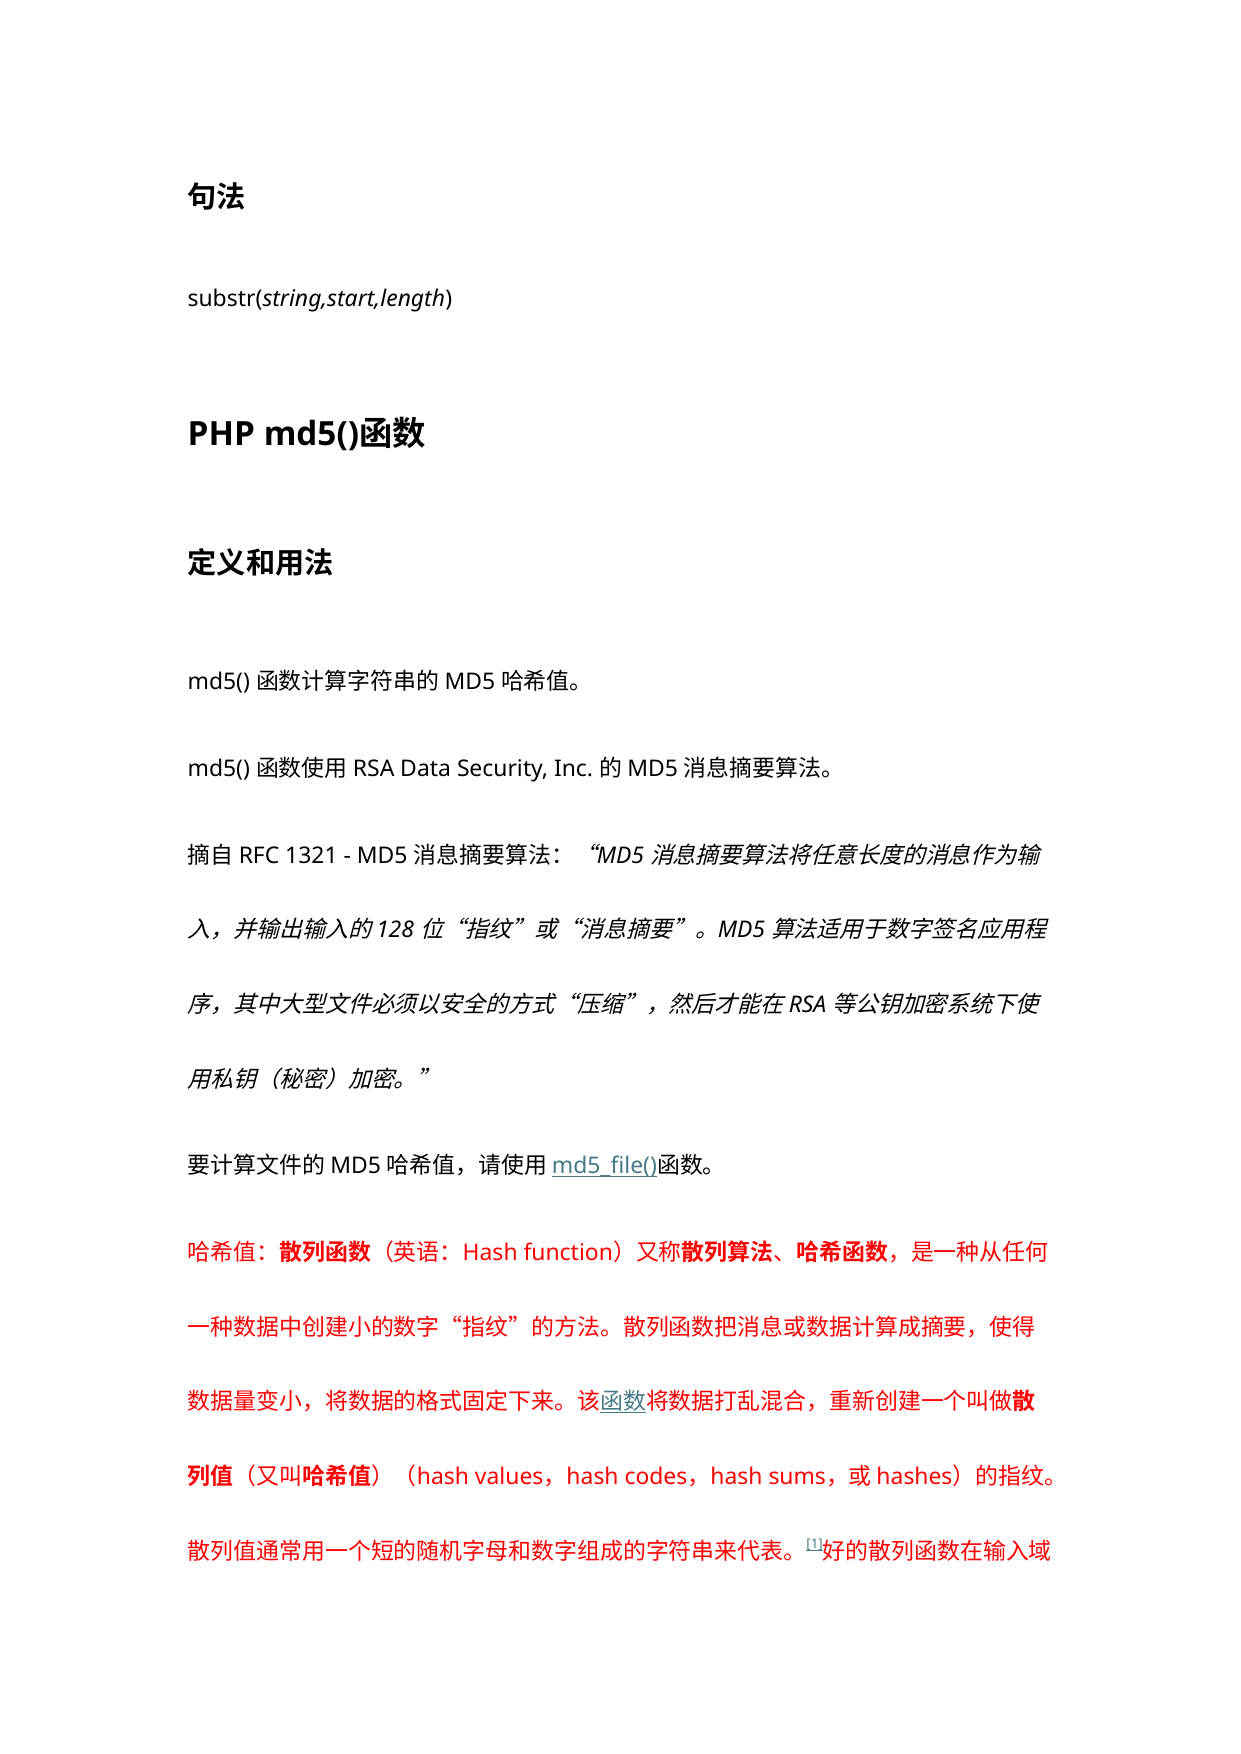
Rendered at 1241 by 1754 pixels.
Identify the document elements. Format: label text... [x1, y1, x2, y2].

text md5() 函数使用 RSA Data Security, Inc. 的 MD5 消息摘要算法。 [187, 734, 1053, 799]
text 要计算文件的 MD5 哈希值，请使用md5_file()函数。 [187, 1131, 1053, 1196]
text 摘自 RFC 1321 - MD5 消息摘要算法：“MD5 消息摘要算法将任意长度的消息作为输入，并输出输入的 128 位“指纹”或“消息摘要”。MD5 算法适用于数字签名应用程序，其中大型文件必须以安全的方式“压缩”，然后才能在 RSA 等公钥加密系统下使用私钥（秘密）加密。” [187, 821, 1053, 1110]
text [187, 1218, 1053, 1582]
subtitle PHP md5()函数 [187, 399, 1053, 464]
text substr(string,start,length) [187, 281, 1053, 313]
subtitle 定义和用法 [187, 528, 1053, 593]
subtitle 句法 [187, 162, 1053, 227]
text md5() 函数计算字符串的 MD5 哈希值。 [187, 647, 1053, 712]
